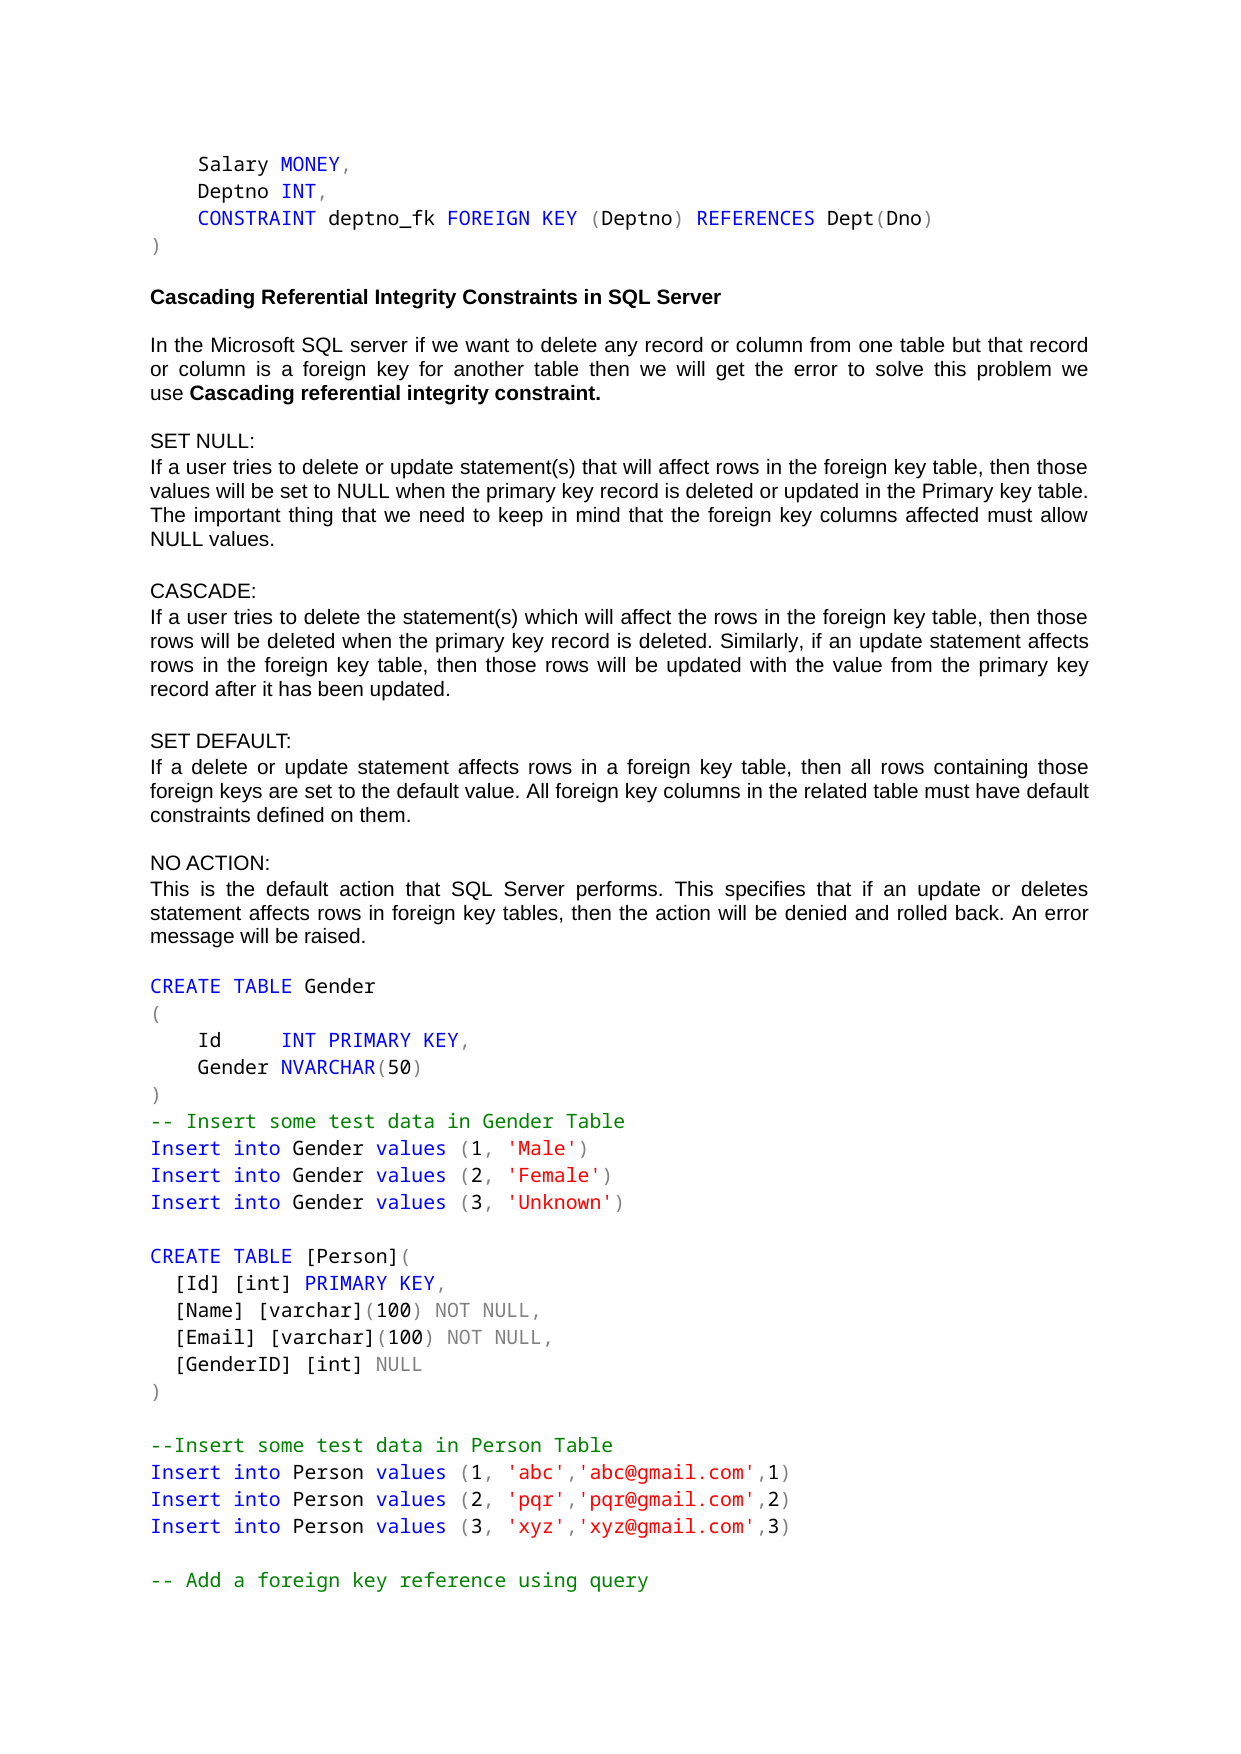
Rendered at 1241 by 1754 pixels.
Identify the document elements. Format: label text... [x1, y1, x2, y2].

text ) [150, 1080, 1090, 1107]
text Insert into Person values (3, 'xyz','xyz@gmail.com',3) [150, 1512, 1090, 1539]
text This is the default action that SQL Server performs. This specifies that if an update or deletes statement affects rows in foreign key tables, then the action will be denied and rolled back. An error message will be raised. [150, 876, 1090, 948]
text Id INT PRIMARY KEY, [150, 1026, 1090, 1053]
text Insert into Gender values (2, 'Female') [150, 1161, 1090, 1188]
text Gender NVARCHAR(50) [150, 1053, 1090, 1080]
text Insert into Person values (1, 'abc','abc@gmail.com',1) [150, 1458, 1090, 1485]
text If a user tries to delete the statement(s) which will affect the rows in the foreign key table, then those rows will be deleted when the primary key record is deleted. Similarly, if an update statement affects rows in the foreign key table, then those rows will be updated with the value from the primary key record after it has been updated. [150, 604, 1090, 700]
text ) [150, 1377, 1090, 1404]
text --Insert some test data in Person Table [150, 1431, 1090, 1458]
subtitle NO ACTION: [150, 851, 1090, 874]
text ) [150, 231, 1090, 258]
text If a delete or update statement affects rows in a foreign key table, then all rows containing those foreign keys are set to the default value. All foreign key columns in the related table must have default constraints defined on them. [150, 755, 1090, 827]
text Insert into Gender values (3, 'Unknown') [150, 1188, 1090, 1215]
subtitle Cascading Referential Integrity Constraints in SQL Server [150, 285, 1090, 309]
text [Name] [varchar](100) NOT NULL, [150, 1296, 1090, 1323]
text [GenderID] [int] NULL [150, 1350, 1090, 1377]
text [Email] [varchar](100) NOT NULL, [150, 1323, 1090, 1350]
text Deptno INT, [150, 177, 1090, 204]
text -- Add a foreign key reference using query [150, 1566, 1090, 1593]
text -- Insert some test data in Gender Table [150, 1107, 1090, 1134]
text Salary MONEY, [150, 150, 1090, 177]
subtitle CASCADE: [150, 579, 1090, 603]
text [Id] [int] PRIMARY KEY, [150, 1269, 1090, 1296]
text In the Microsoft SQL server if we want to delete any record or column from one table but that record or column is a foreign key for another table then we will get the error to solve this problem we use Cascading referential integrity constraint. [150, 333, 1090, 405]
text ( [150, 999, 1090, 1026]
text CONSTRAINT deptno_fk FOREIGN KEY (Deptno) REFERENCES Dept(Dno) [150, 204, 1090, 231]
text CREATE TABLE Gender [150, 972, 1090, 999]
text Insert into Person values (2, 'pqr','pqr@gmail.com',2) [150, 1485, 1090, 1512]
subtitle SET DEFAULT: [150, 729, 1090, 753]
text CREATE TABLE [Person]( [150, 1242, 1090, 1269]
text Insert into Gender values (1, 'Male') [150, 1134, 1090, 1161]
subtitle SET NULL: [150, 429, 1090, 453]
text If a user tries to delete or update statement(s) that will affect rows in the foreign key table, then those values will be set to NULL when the primary key record is deleted or updated in the Primary key table. The important thing that we need to keep in mind that the foreign key columns affected must allow NULL values. [150, 454, 1090, 550]
